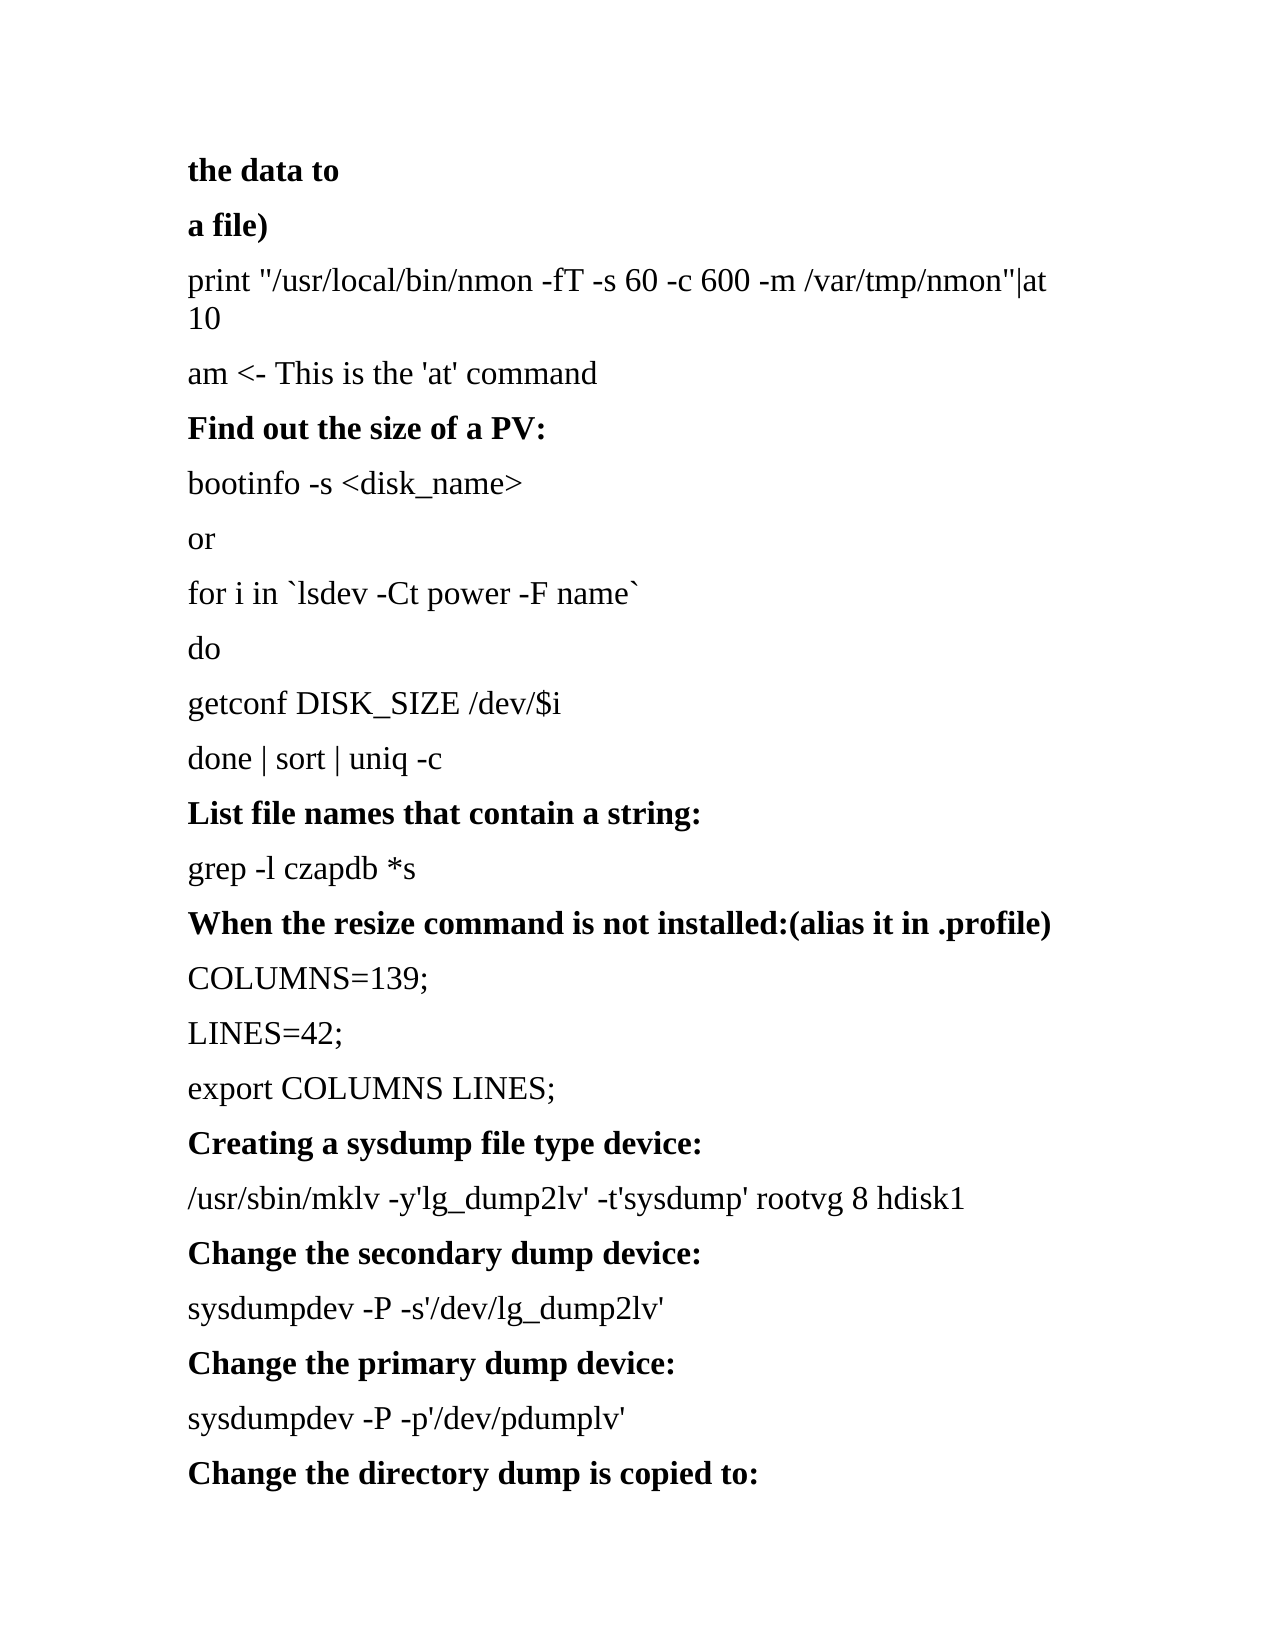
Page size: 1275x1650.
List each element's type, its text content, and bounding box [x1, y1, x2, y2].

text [187, 150, 1087, 188]
text do [187, 628, 1087, 667]
text done | sort | uniq -c [187, 738, 1087, 777]
text for i in `lsdev -Ct power -F name` [187, 573, 1087, 612]
text getconf DISK_SIZE /dev/$i [187, 683, 1087, 722]
text Change the primary dump device: [187, 1343, 1087, 1382]
text sysdumpdev -P -s'/dev/lg_dump2lv' [187, 1288, 1087, 1327]
text List file names that contain a string: [187, 793, 1087, 832]
text Find out the size of a PV: [187, 408, 1087, 447]
text LINES=42; [187, 1013, 1087, 1052]
text print "/usr/local/bin/nmon -fT -s 60 -c 600 -m /var/tmp/nmon"|at 10 [187, 260, 1087, 337]
text grep -l czapdb *s [187, 848, 1087, 887]
text sysdumpdev -P -p'/dev/pdumplv' [187, 1398, 1087, 1437]
text export COLUMNS LINES; [187, 1068, 1087, 1107]
text When the resize command is not installed:(alias it in .profile) [187, 903, 1087, 942]
text Creating a sysdump file type device: [187, 1123, 1087, 1162]
text a file) [187, 205, 1087, 243]
text /usr/sbin/mklv -y'lg_dump2lv' -t'sysdump' rootvg 8 hdisk1 [187, 1178, 1087, 1217]
text Change the secondary dump device: [187, 1233, 1087, 1272]
text am <- This is the 'at' command [187, 353, 1087, 392]
text COLUMNS=139; [187, 958, 1087, 997]
text Change the directory dump is copied to: [187, 1453, 1087, 1492]
text or [187, 518, 1087, 557]
text bootinfo -s <disk_name> [187, 463, 1087, 502]
